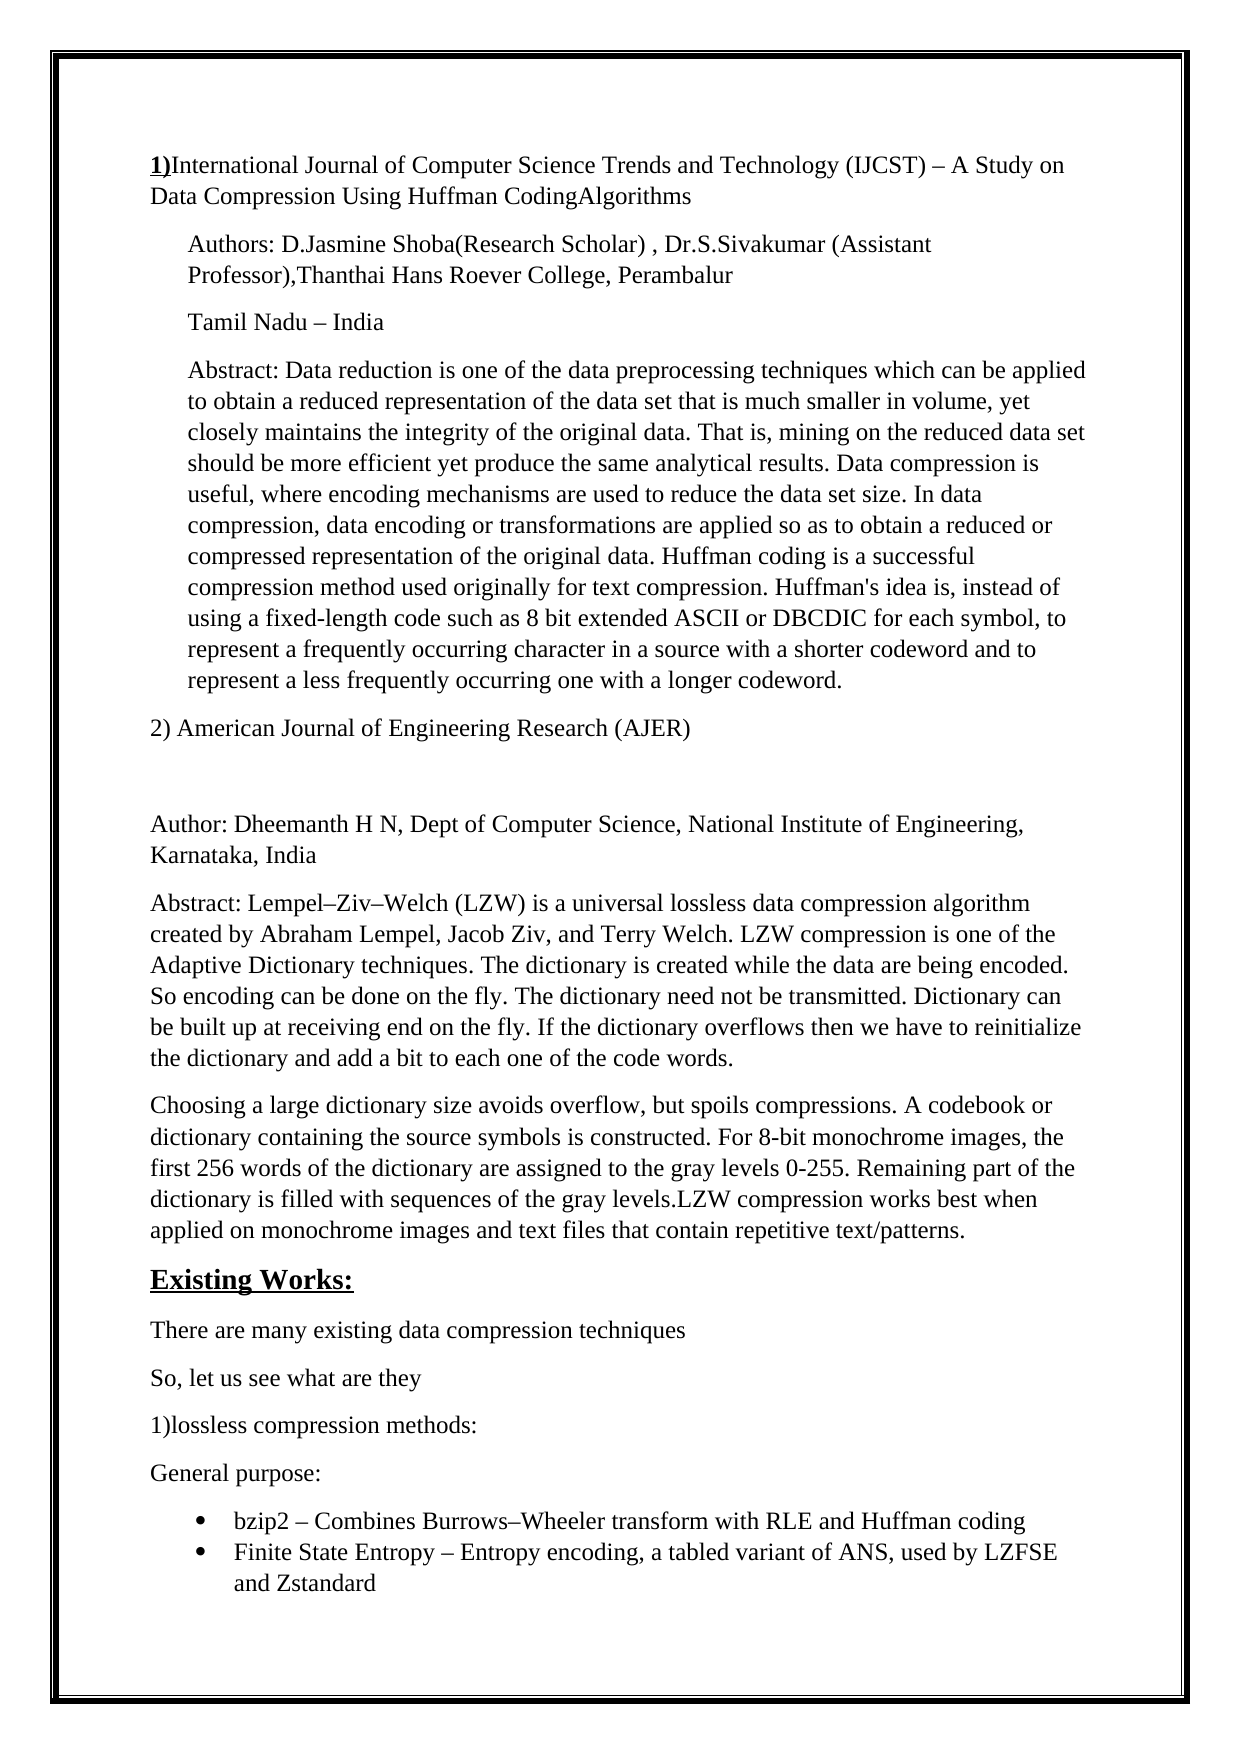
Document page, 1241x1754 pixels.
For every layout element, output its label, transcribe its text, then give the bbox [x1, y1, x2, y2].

list bzip2 – Combines Burrows–Wheeler transform with RLE and Huffman coding [196, 1506, 1090, 1535]
text Choosing a large dictionary size avoids overflow, but spoils compressions. A codebook or dictionary containing the source symbols is constructed. For 8-bit monochrome images, the first 256 words of the dictionary are assigned to the gray levels 0-255. Remaining part of the dictionary is filled with sequences of the gray levels.LZW compression works best when applied on monochrome images and text files that contain repetitive text/patterns. [150, 1091, 1090, 1243]
text Author: Dheemanth H N, Dept of Computer Science, National Institute of Engineering, Karnataka, India [150, 809, 1090, 869]
text 1)lossless compression methods: [150, 1411, 1090, 1439]
text Authors: D.Jasmine Shoba(Research Scholar) , Dr.S.Sivakumar (Assistant Professor),Thanthai Hans Roever College, Perambalur [187, 229, 1090, 288]
text There are many existing data compression techniques [150, 1315, 1090, 1344]
text Abstract: Lempel–Ziv–Welch (LZW) is a universal lossless data compression algorithm created by Abraham Lempel, Jacob Ziv, and Terry Welch. LZW compression is one of the Adaptive Dictionary techniques. The dictionary is created while the data are being encoded. So encoding can be done on the fly. The dictionary need not be transmitted. Dictionary can be built up at receiving end on the fly. If the dictionary overflows then we have to reinitialize the dictionary and add a bit to each one of the code words. [150, 888, 1090, 1072]
text 2) American Journal of Engineering Research (AJER) [150, 713, 1090, 742]
text Existing Works: [150, 1262, 1090, 1296]
text 1)International Journal of Computer Science Trends and Technology (IJCST) – A Study on Data Compression Using Huffman CodingAlgorithms [150, 150, 1090, 210]
text So, let us see what are they [150, 1363, 1090, 1392]
text General purpose: [150, 1458, 1090, 1487]
text Tamil Nadu – India [187, 307, 1090, 336]
text Abstract: Data reduction is one of the data preprocessing techniques which can be applied to obtain a reduced representation of the data set that is much smaller in volume, yet closely maintains the integrity of the original data. That is, mining on the reduced data set should be more efficient yet produce the same analytical results. Data compression is useful, where encoding mechanisms are used to reduce the data set size. In data compression, data encoding or transformations are applied so as to obtain a reduced or compressed representation of the original data. Huffman coding is a successful compression method used originally for text compression. Huffman's idea is, instead of using a fixed-length code such as 8 bit extended ASCII or DBCDIC for each symbol, to represent a frequently occurring character in a source with a shorter codeword and to represent a less frequently occurring one with a longer codeword. [187, 355, 1090, 694]
list Finite State Entropy – Entropy encoding, a tabled variant of ANS, used by LZFSE and Zstandard [196, 1537, 1090, 1597]
